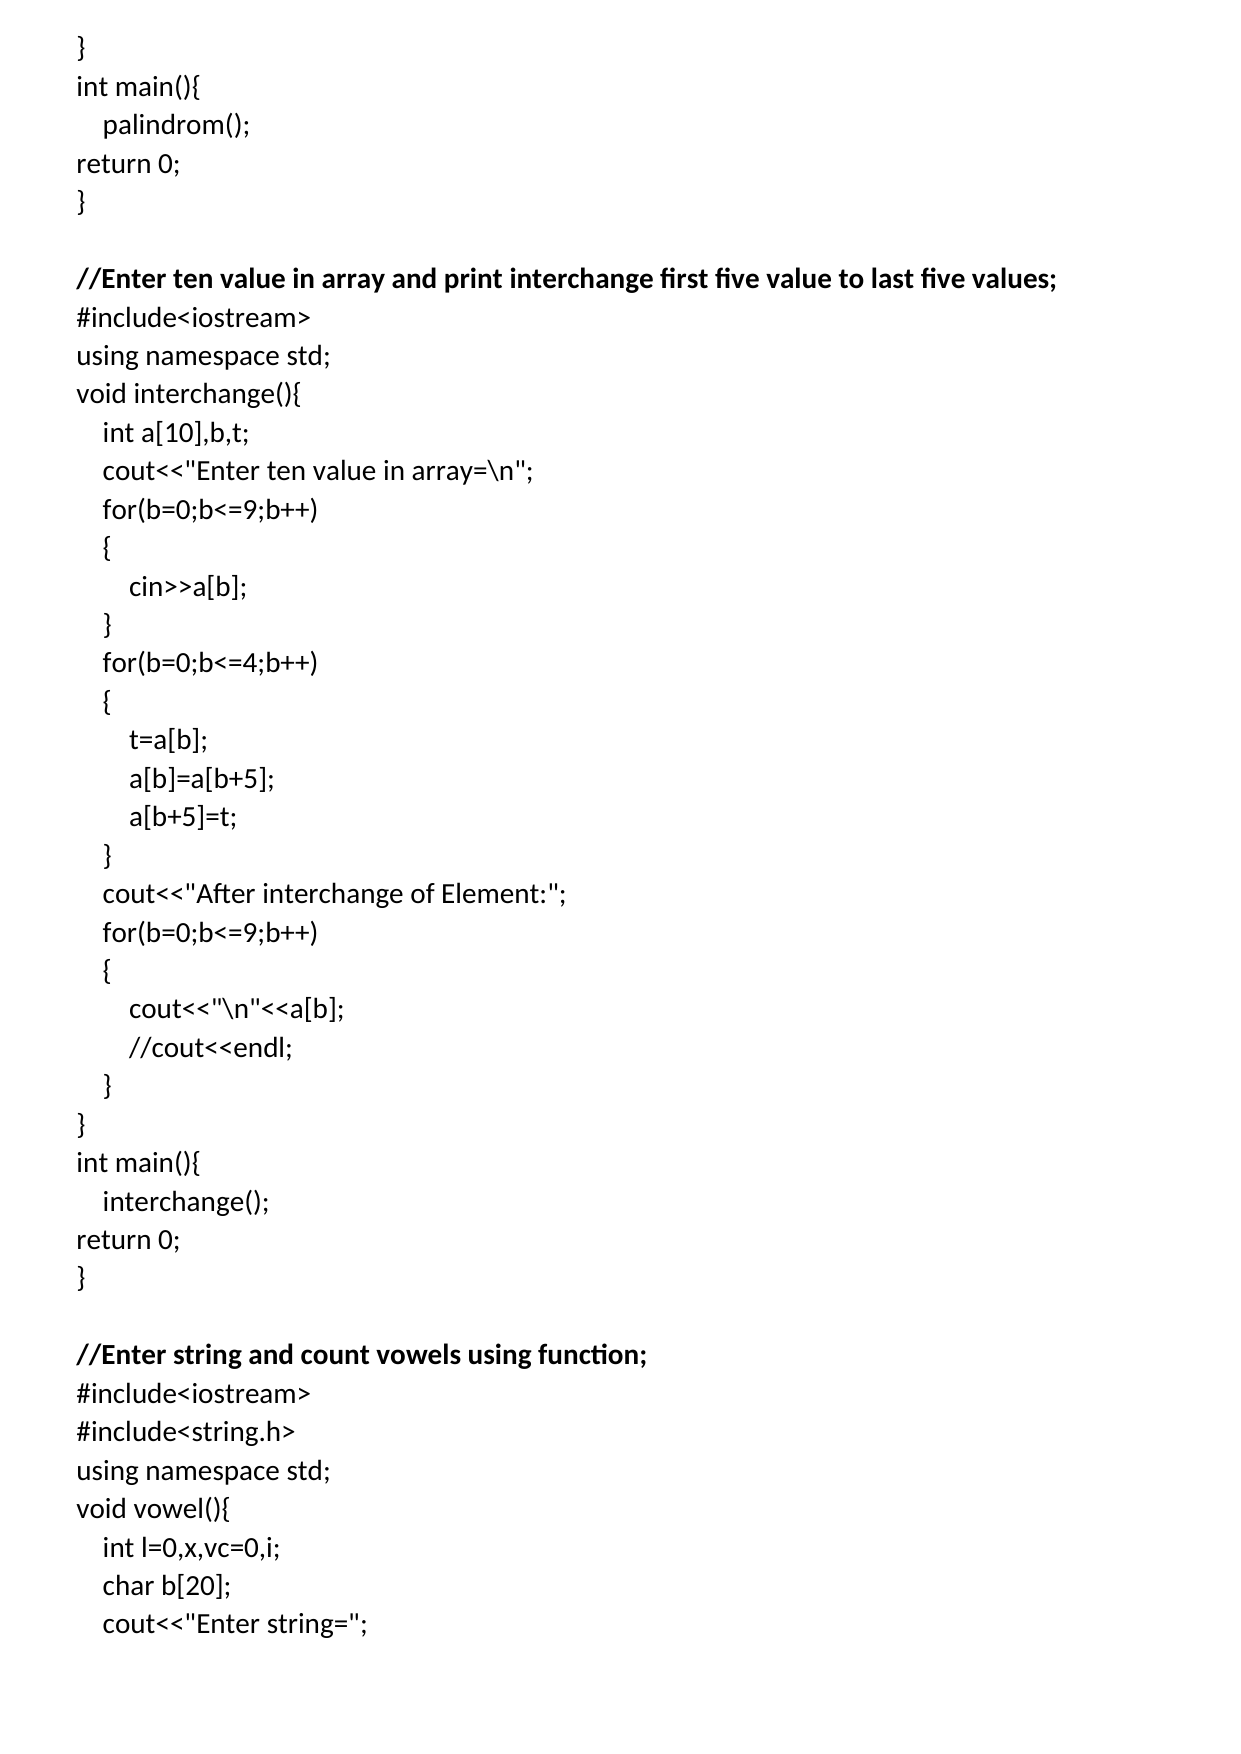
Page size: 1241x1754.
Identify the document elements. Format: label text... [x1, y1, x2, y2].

text } [76, 1067, 1184, 1103]
text { [76, 683, 1184, 719]
text return 0; [76, 1221, 1184, 1257]
text } [76, 837, 1184, 872]
text { [76, 952, 1184, 988]
text cout<<"\n"<<a[b]; [76, 991, 1184, 1026]
text { [76, 529, 1184, 565]
text int main(){ [76, 68, 1184, 104]
text } [76, 29, 1184, 65]
text #include<string.h> [76, 1413, 1184, 1449]
text cout<<"Enter ten value in array=\n"; [76, 452, 1184, 488]
text cout<<"Enter string="; [76, 1606, 1184, 1641]
text #include<iostream> [76, 1375, 1184, 1411]
text } [76, 1259, 1184, 1295]
text int l=0,x,vc=0,i; [76, 1529, 1184, 1564]
text int main(){ [76, 1144, 1184, 1180]
text //Enter ten value in array and print interchange first five value to last five values; [76, 260, 1184, 296]
text int a[10],b,t; [76, 414, 1184, 449]
text palindrom(); [76, 106, 1184, 142]
text cout<<"After interchange of Element:"; [76, 875, 1184, 911]
text } [76, 606, 1184, 642]
text } [76, 183, 1184, 219]
text t=a[b]; [76, 721, 1184, 757]
text cin>>a[b]; [76, 568, 1184, 603]
text a[b+5]=t; [76, 798, 1184, 834]
text interchange(); [76, 1183, 1184, 1218]
text a[b]=a[b+5]; [76, 760, 1184, 796]
text #include<iostream> [76, 299, 1184, 334]
text //cout<<endl; [76, 1029, 1184, 1064]
text for(b=0;b<=9;b++) [76, 914, 1184, 949]
text for(b=0;b<=4;b++) [76, 644, 1184, 680]
text return 0; [76, 145, 1184, 181]
text using namespace std; [76, 337, 1184, 373]
text void interchange(){ [76, 376, 1184, 411]
text char b[20]; [76, 1567, 1184, 1603]
text } [76, 1106, 1184, 1141]
text for(b=0;b<=9;b++) [76, 491, 1184, 526]
text using namespace std; [76, 1452, 1184, 1487]
text void vowel(){ [76, 1490, 1184, 1526]
text //Enter string and count vowels using function; [76, 1336, 1184, 1372]
